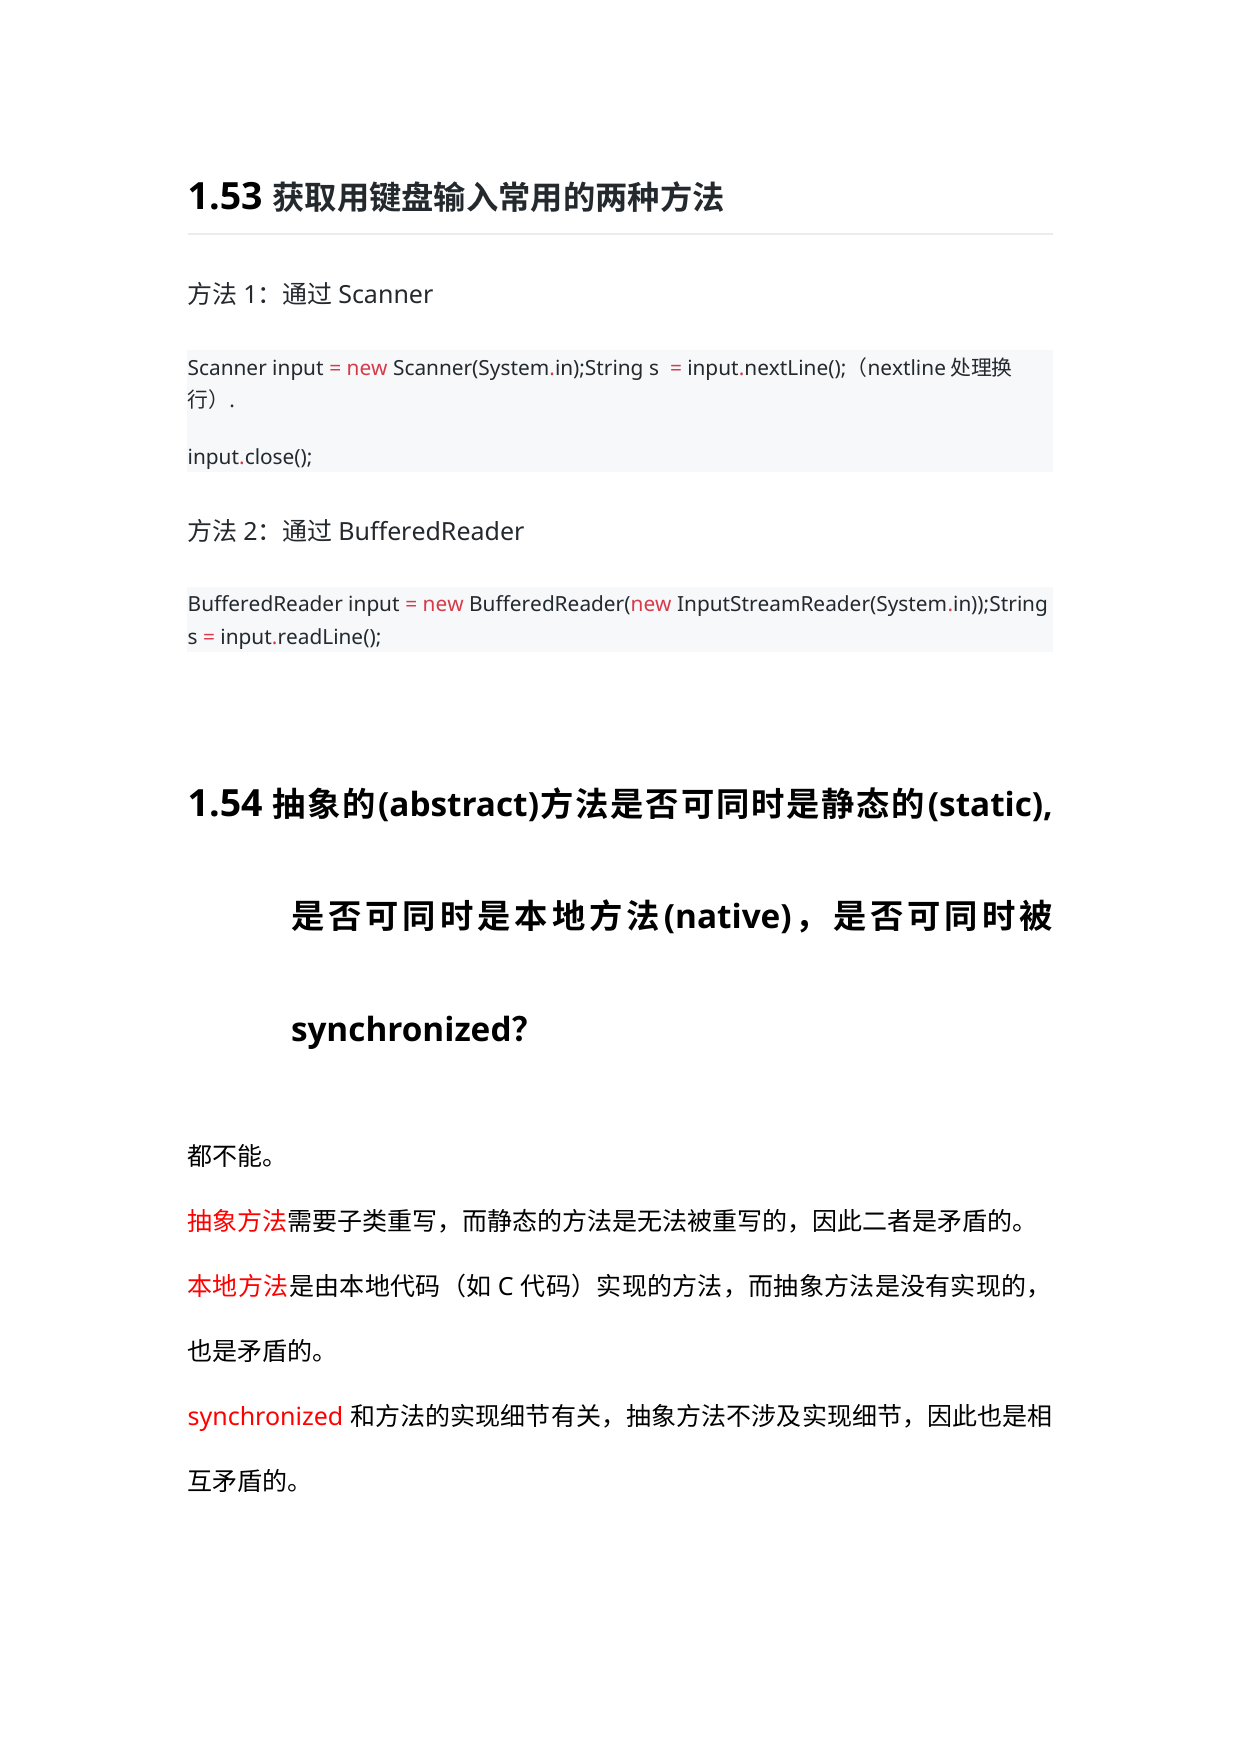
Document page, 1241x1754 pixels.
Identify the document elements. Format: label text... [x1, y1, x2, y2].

subtitle 抽象的(abstract)方法是否可同时是静态的(static), 是否可同时是本地方法(native)，是否可同时被 synchronized？ [187, 769, 1053, 1059]
subtitle 获取用键盘输入常用的两种方法 [187, 162, 1053, 235]
text 方法 2：通过 BufferedReader [187, 497, 1053, 562]
list 都不能。 [187, 1122, 1053, 1187]
list synchronized 和方法的实现细节有关，抽象方法不涉及实现细节，因此也是相互矛盾的。 [187, 1382, 1053, 1512]
list 抽象方法需要子类重写，而静态的方法是无法被重写的，因此二者是矛盾的。 [187, 1187, 1053, 1252]
text 方法 1：通过 Scanner [187, 260, 1053, 325]
text Scanner input = new Scanner(System.in);String s = input.nextLine();（nextline处理换行）. [187, 350, 1053, 415]
list 本地方法是由本地代码（如 C 代码）实现的方法，而抽象方法是没有实现的，也是矛盾的。 [187, 1252, 1053, 1382]
text input.close(); [187, 440, 1053, 472]
text BufferedReader input = new BufferedReader(new InputStreamReader(System.in));String s = input.readLine(); [187, 587, 1053, 652]
